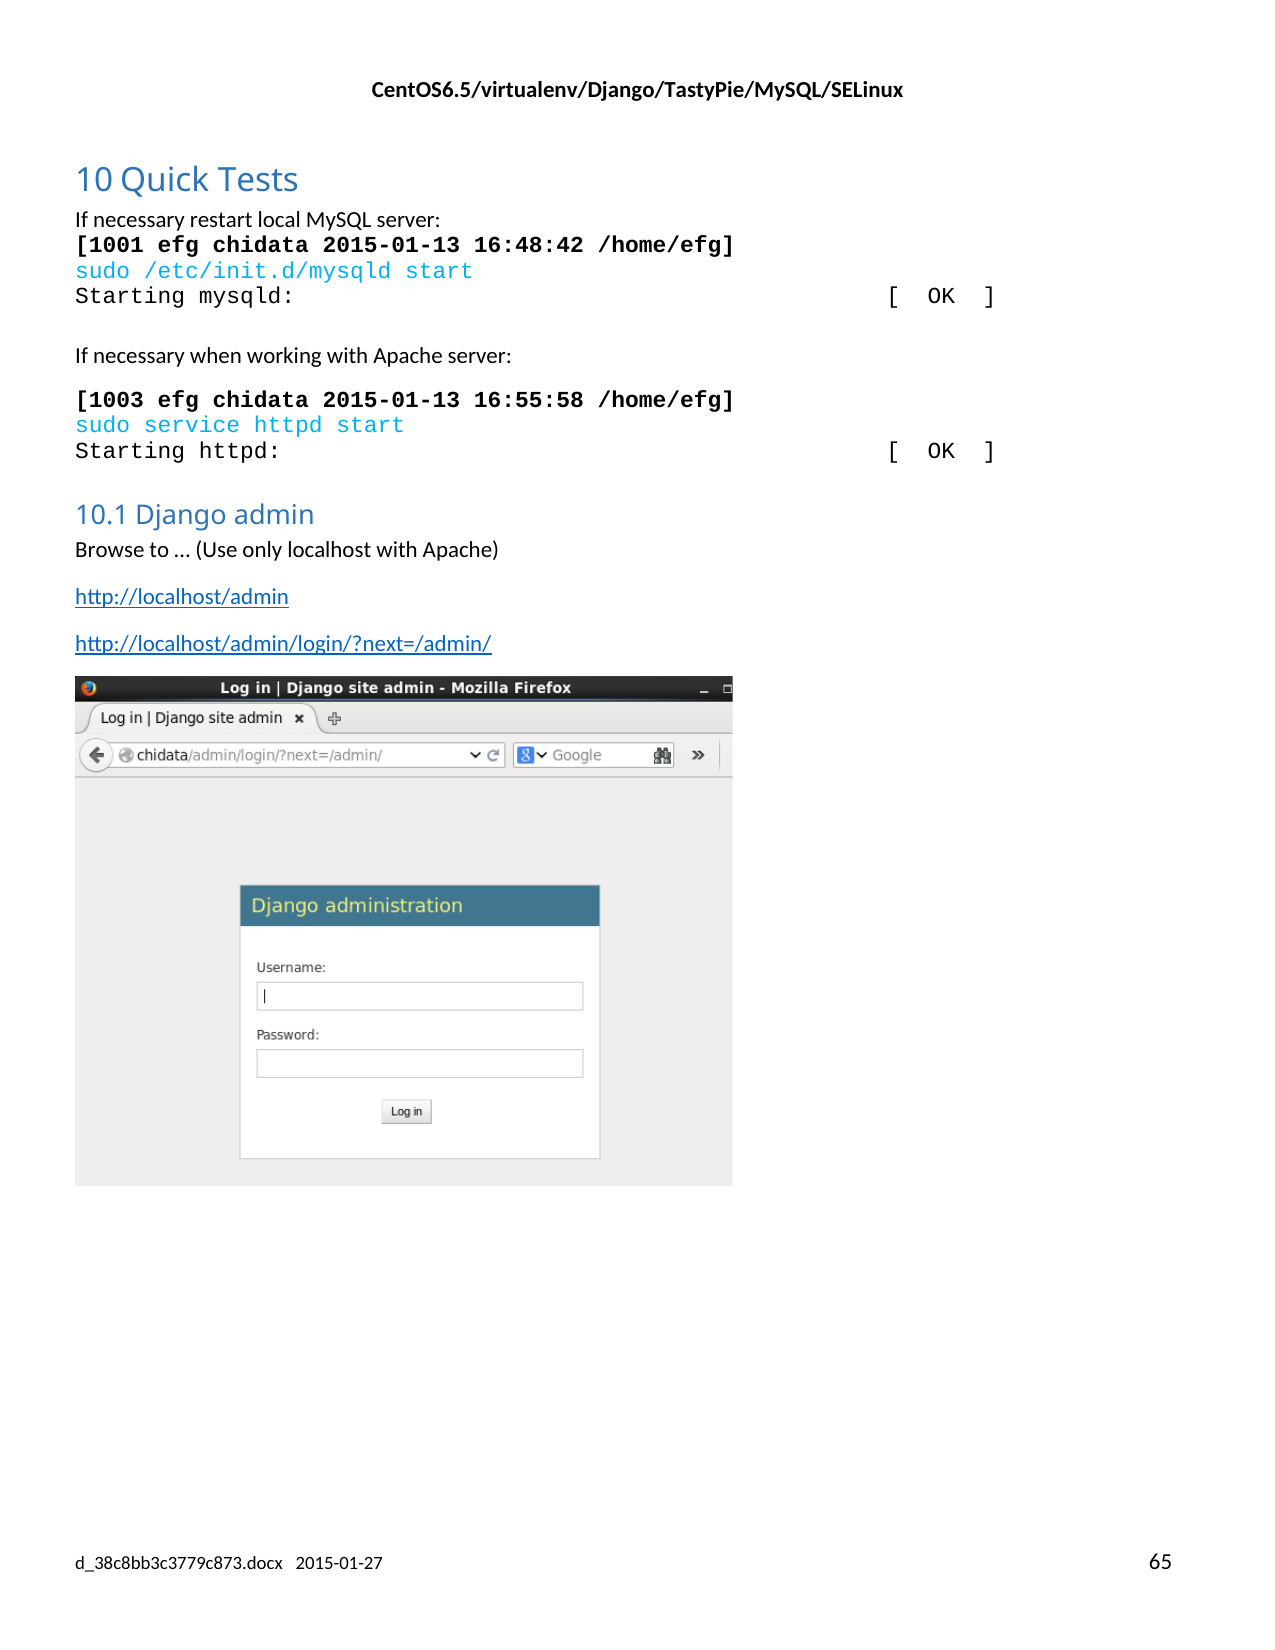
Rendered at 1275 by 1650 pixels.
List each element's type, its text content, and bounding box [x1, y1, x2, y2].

subtitle Quick Tests [75, 156, 1200, 201]
picture [75, 676, 733, 1186]
text If necessary restart local MySQL server: [75, 205, 1200, 233]
text Starting httpd: [ OK ] [75, 440, 1200, 466]
text [1003 efg chidata 2015-01-13 16:55:58 /home/efg] [75, 388, 1200, 414]
text Browse to … (Use only localhost with Apache) [75, 536, 1200, 564]
text http://localhost/admin/login/?next=/admin/ [75, 629, 1200, 657]
text [1001 efg chidata 2015-01-13 16:48:42 /home/efg] [75, 233, 1200, 259]
text Starting mysqld: [ OK ] [75, 285, 1200, 311]
text sudo /etc/init.d/mysqld start [75, 259, 1200, 285]
text sudo service httpd start [75, 414, 1200, 440]
text If necessary when working with Apache server: [75, 341, 1200, 369]
subtitle Django admin [75, 496, 1200, 533]
text http://localhost/admin [75, 582, 1200, 611]
